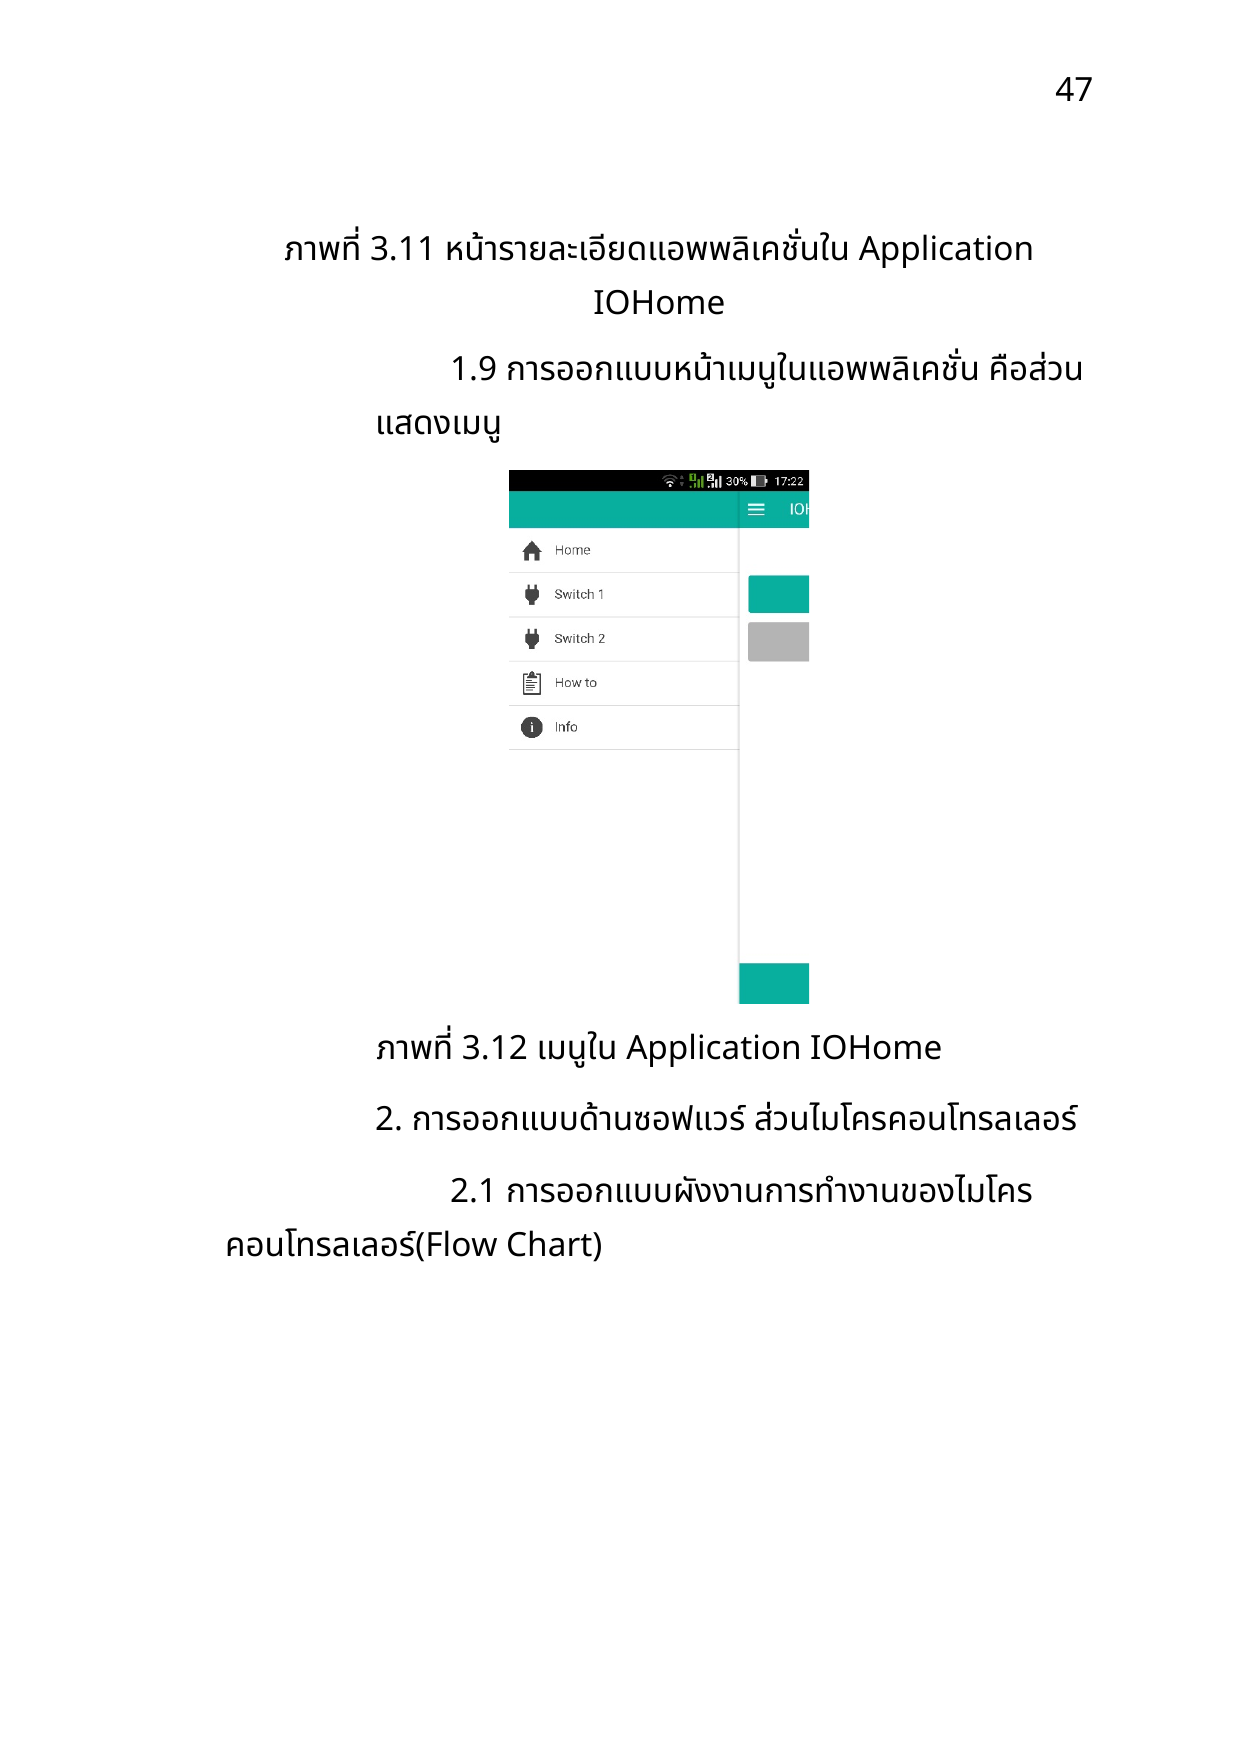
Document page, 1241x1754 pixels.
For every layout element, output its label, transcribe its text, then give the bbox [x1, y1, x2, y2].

picture [509, 470, 810, 1004]
text 2. การออกแบบด้านซอฟแวร์ ส่วนไมโครคอนโทรลเลอร์ [225, 1095, 1093, 1146]
text 1.9 การออกแบบหน้าเมนูในแอพพลิเคชั่น คือส่วนแสดงเมนู [375, 345, 1093, 450]
text 2.1 การออกแบบผังงานการทำงานของไมโครคอนโทรลเลอร์(Flow Chart) [225, 1166, 1093, 1272]
text ภาพที่ 3.11 หน้ารายละเอียดแอพพลิเคชั่นใน Application IOHome [225, 225, 1093, 324]
text ภาพที่ 3.12 เมนูใน Application IOHome [225, 1024, 1093, 1074]
